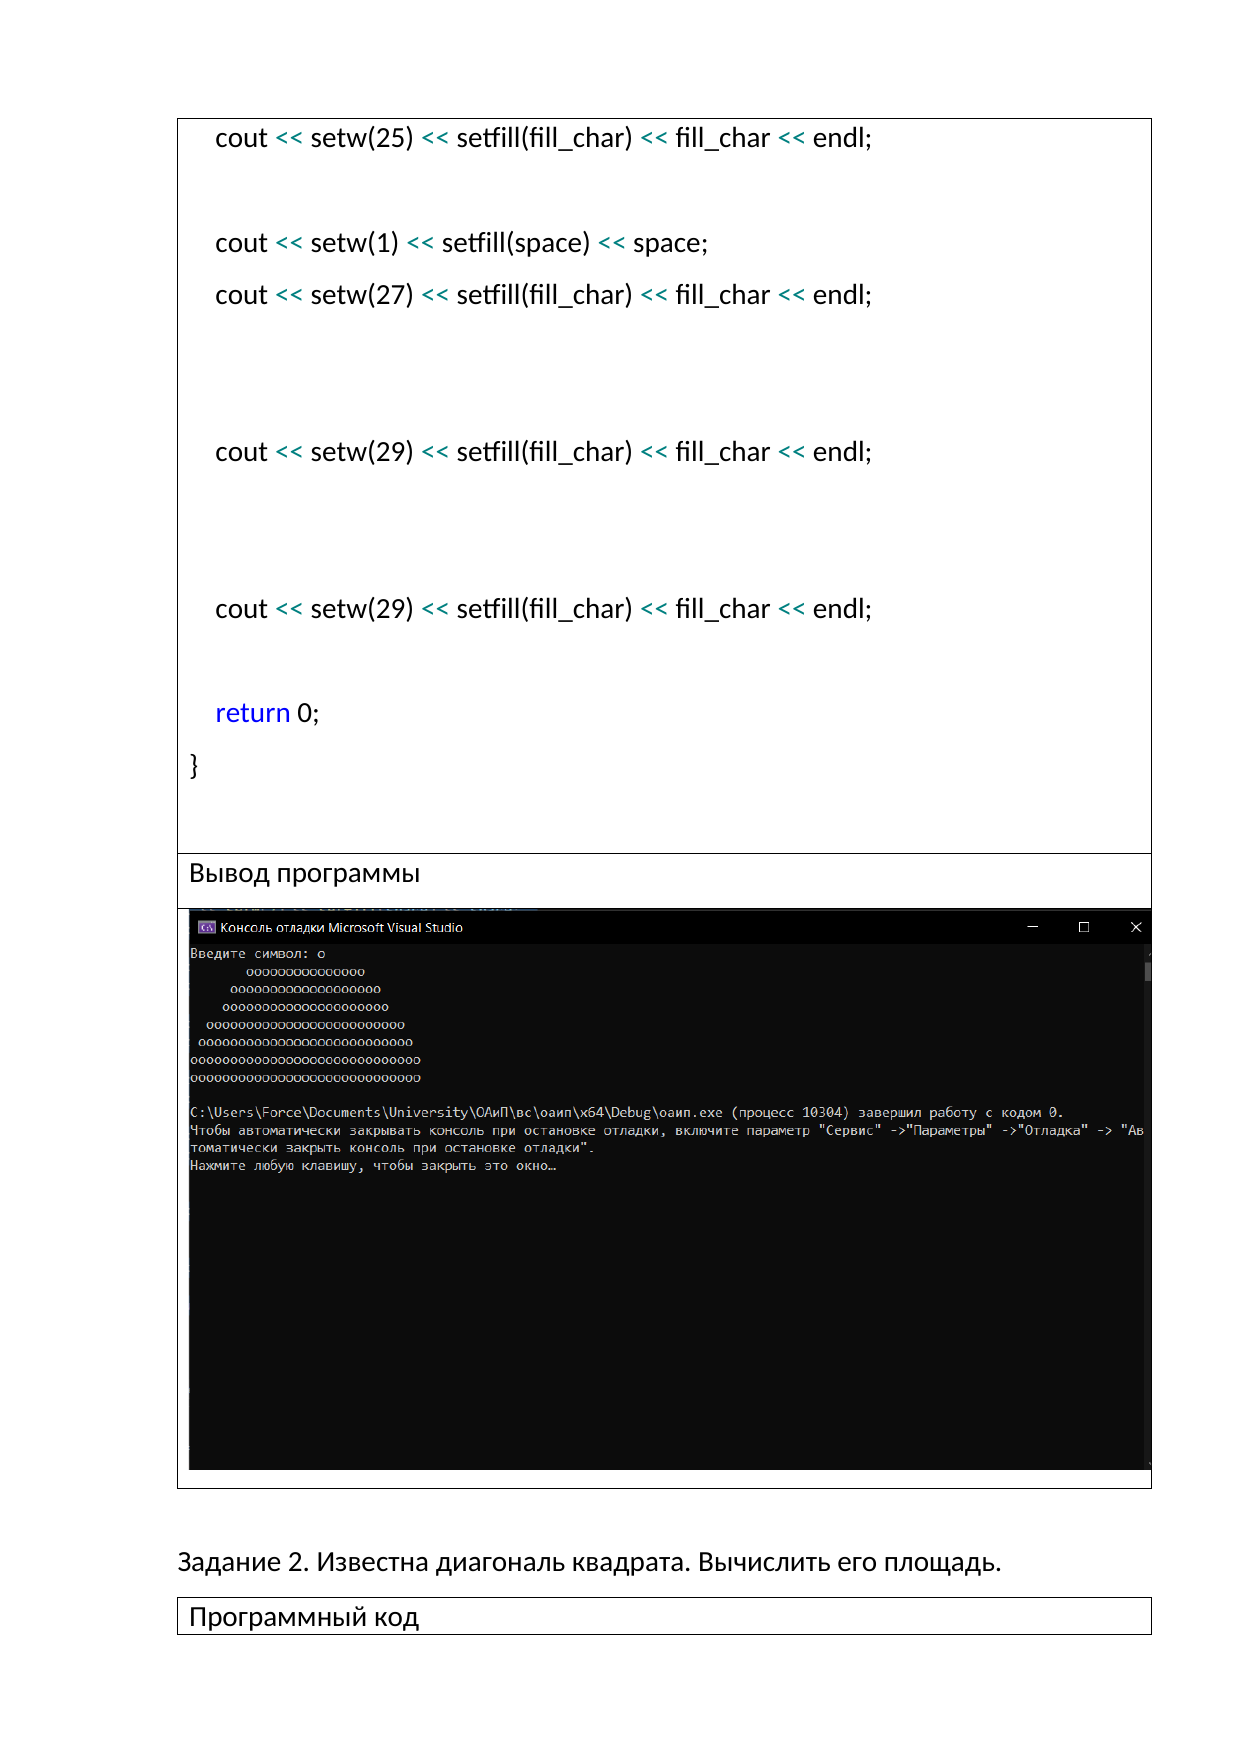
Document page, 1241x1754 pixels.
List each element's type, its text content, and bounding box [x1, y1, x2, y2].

table_cell Вывод программы [178, 854, 1151, 908]
table_cell [178, 909, 1151, 1487]
picture [188, 909, 1152, 1470]
table_header Программный код [178, 1598, 1151, 1634]
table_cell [178, 119, 1151, 853]
text Задание 2. Известна диагональ квадрата. Вычислить его площадь. [177, 1543, 1152, 1578]
